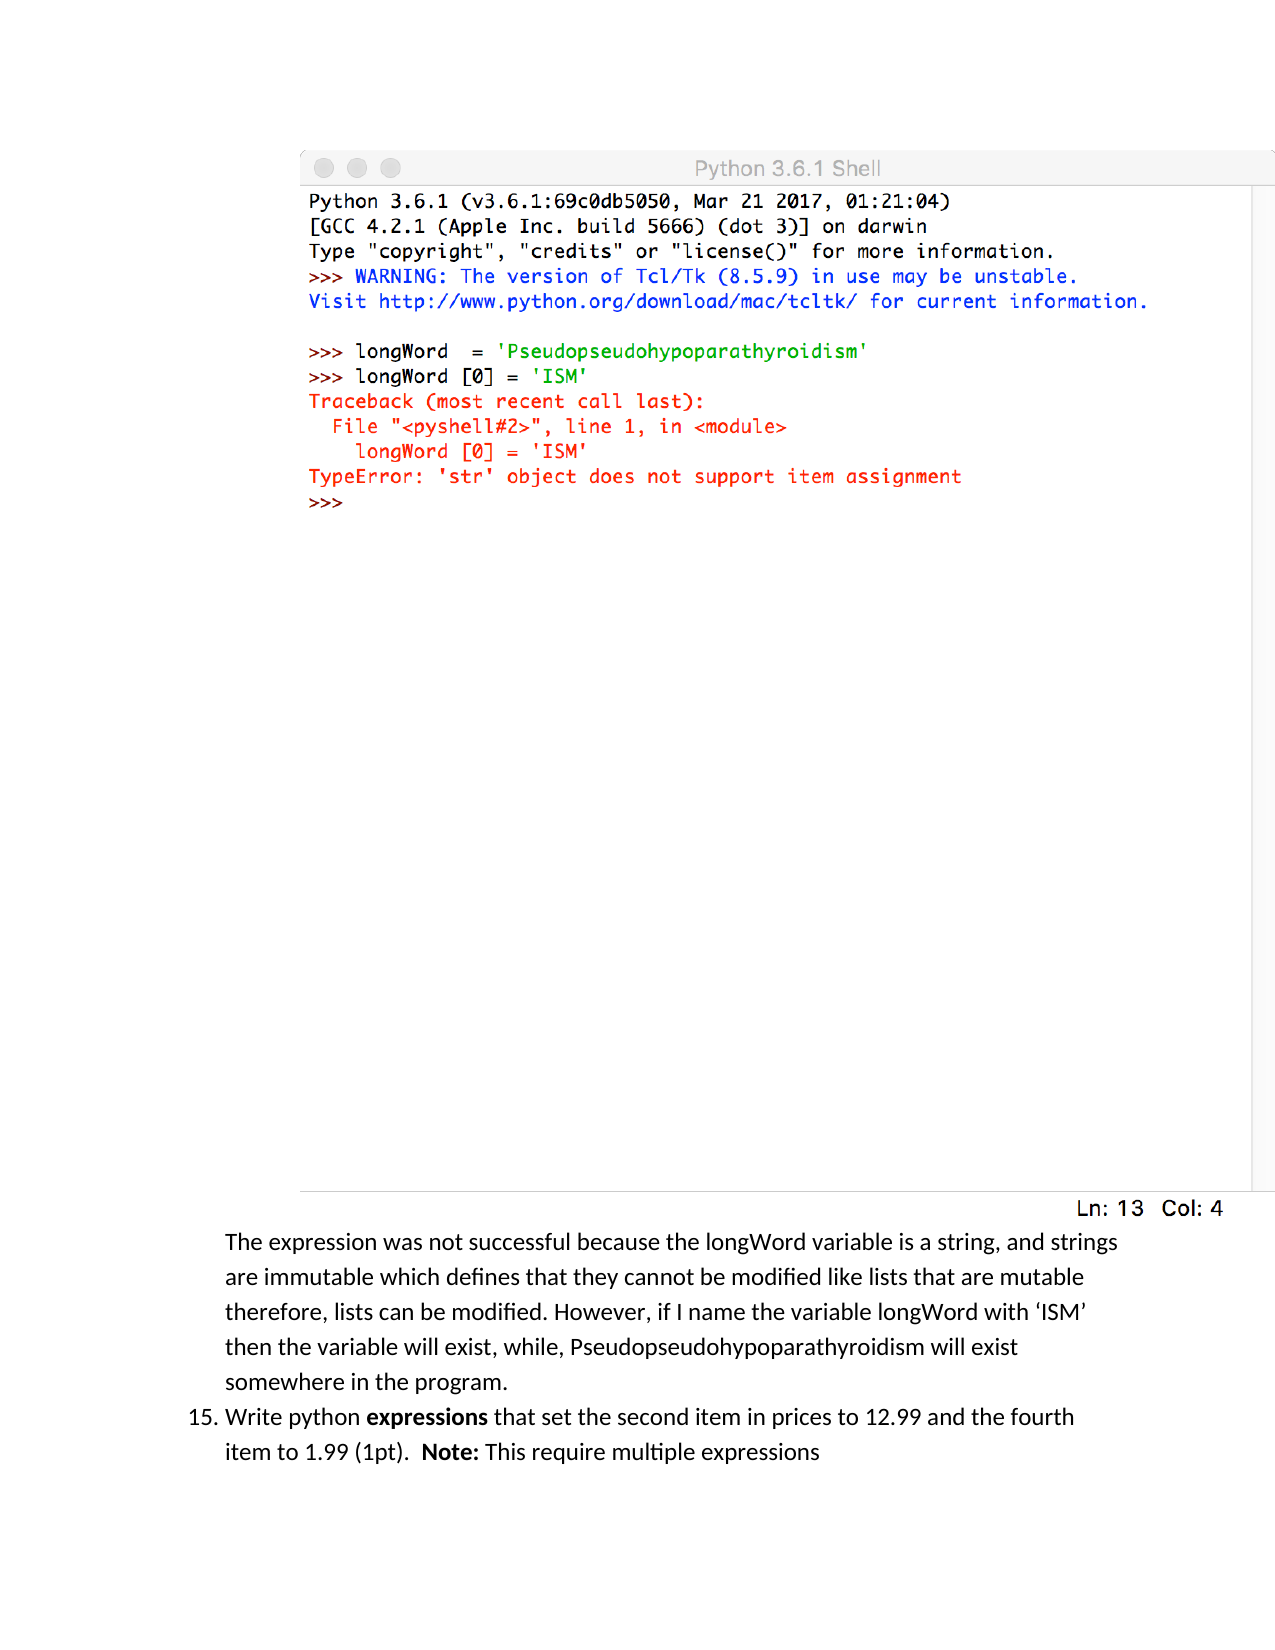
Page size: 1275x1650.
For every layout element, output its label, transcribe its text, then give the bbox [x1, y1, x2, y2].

list Write python expressions that set the second item in prices to 12.99 and the fourth item to 1.99 (1pt). Note: This require multiple expressions [187, 1401, 1125, 1466]
picture [300, 150, 1275, 1222]
list The expression was not successful because the longWord variable is a string, and strings are immutable which defines that they cannot be modified like lists that are mutable therefore, lists can be modified. However, if I name the variable longWord with ‘ISM’ then the variable will exist, while, Pseudopseudohypoparathyroidism will exist somewhere in the program. [225, 1226, 1125, 1396]
